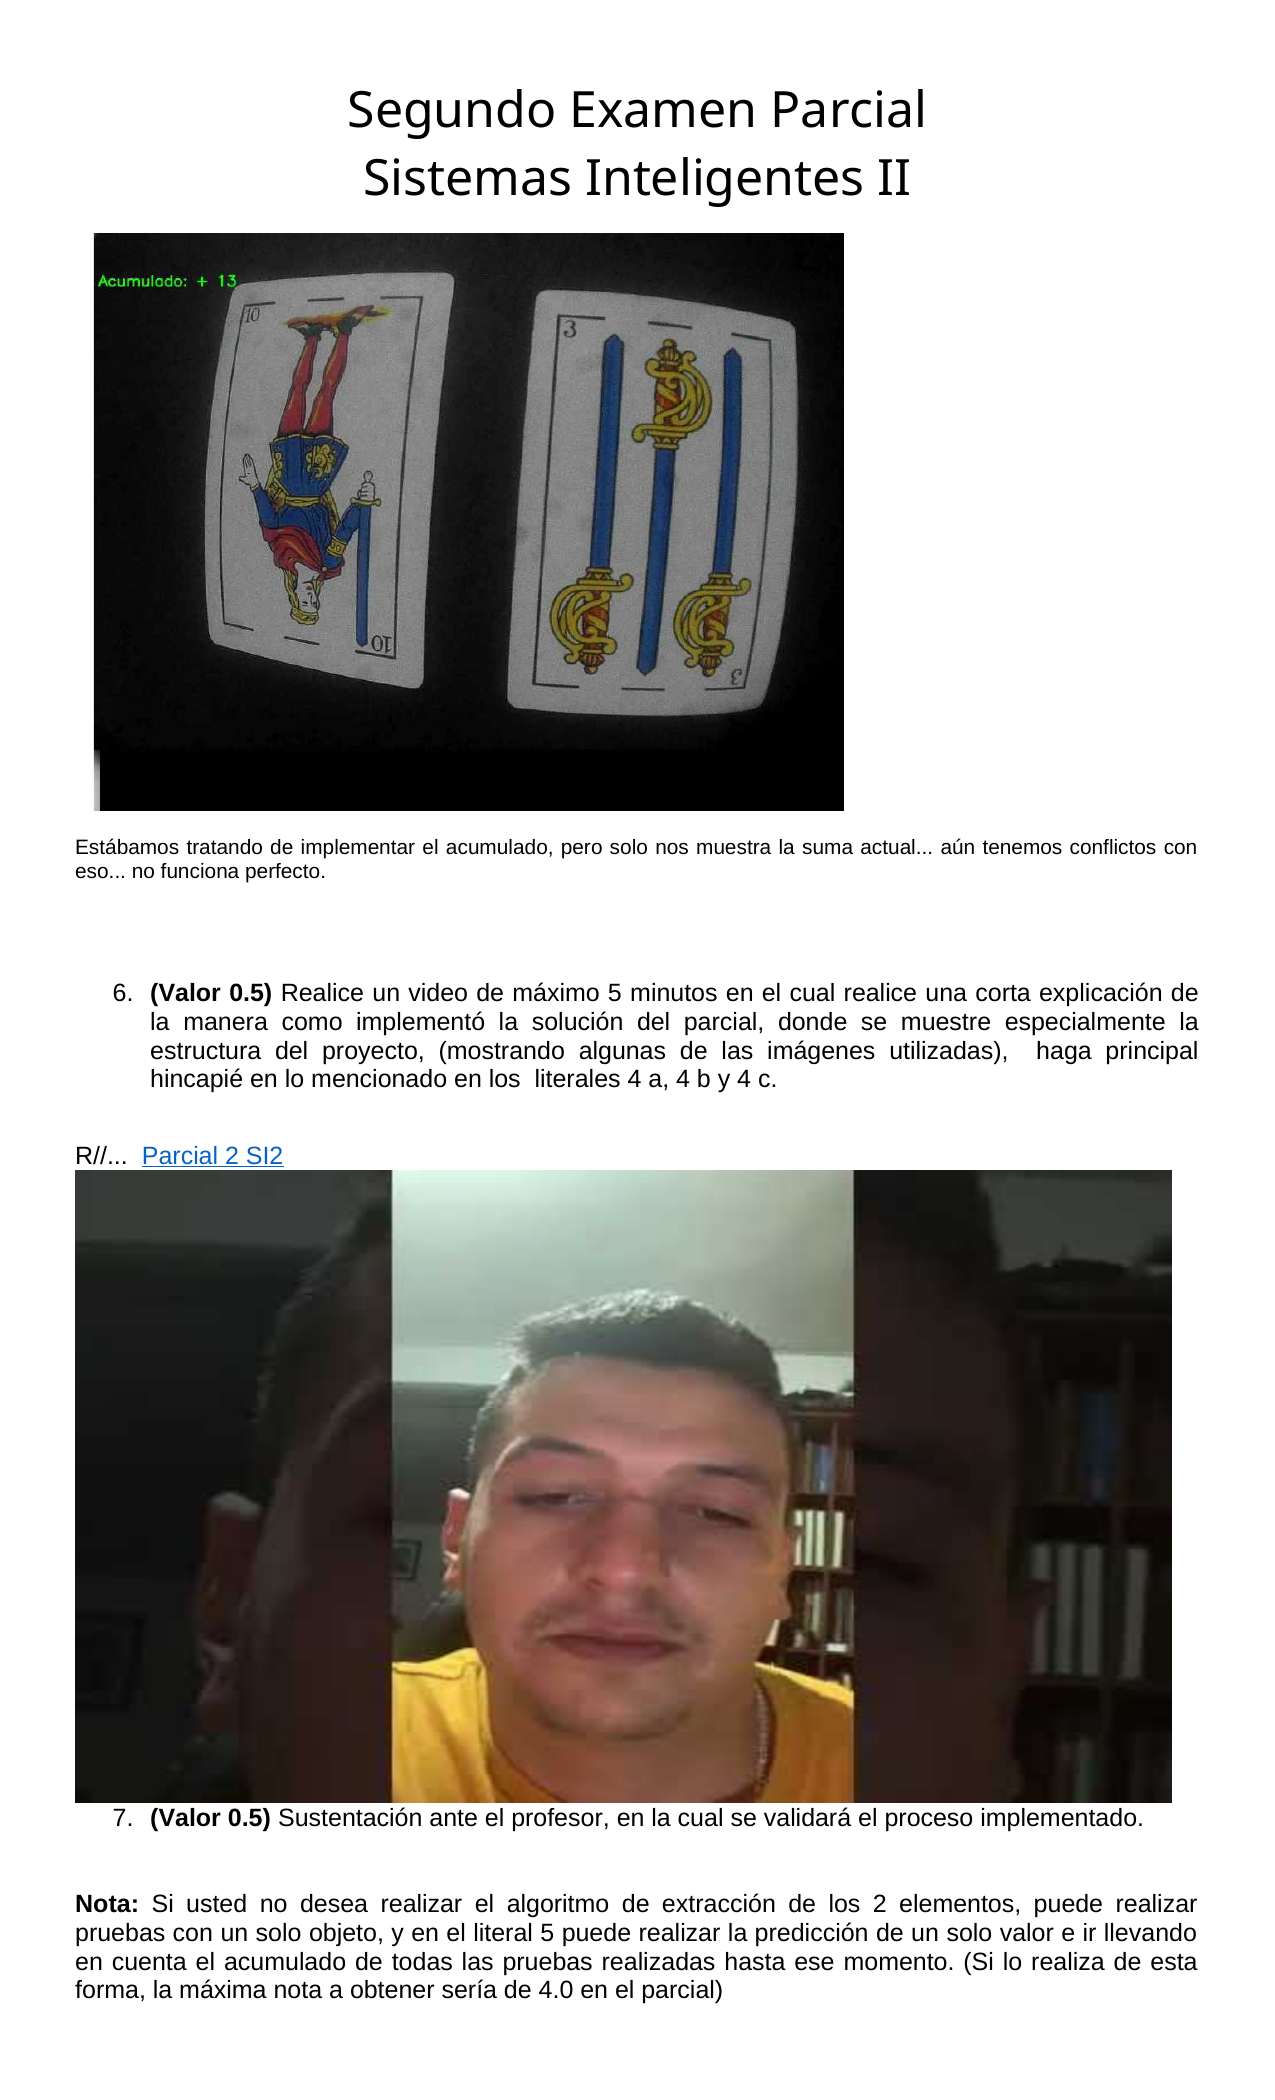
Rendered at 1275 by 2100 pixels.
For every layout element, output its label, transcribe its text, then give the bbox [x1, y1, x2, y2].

text Estábamos tratando de implementar el acumulado, pero solo nos muestra la suma actual... aún tenemos conflictos con eso... no funciona perfecto. [75, 834, 1200, 882]
text R//... Parcial 2 SI2 [75, 1141, 1200, 1170]
list (Valor 0.5) Realice un video de máximo 5 minutos en el cual realice una corta explicación de la manera como implementó la solución del parcial, donde se muestre especialmente la estructura del proyecto, (mostrando algunas de las imágenes utilizadas), haga principal hincapié en lo mencionado en los literales 4 a, 4 b y 4 c. [112, 978, 1200, 1093]
text Nota: Si usted no desea realizar el algoritmo de extracción de los 2 elementos, puede realizar pruebas con un solo objeto, y en el literal 5 puede realizar la predicción de un solo valor e ir llevando en cuenta el acumulado de todas las pruebas realizadas hasta ese momento. (Si lo realiza de esta forma, la máxima nota a obtener sería de 4.0 en el parcial) [75, 1889, 1200, 2004]
list (Valor 0.5) Sustentación ante el profesor, en la cual se validará el proceso implementado. [112, 1247, 1200, 1831]
